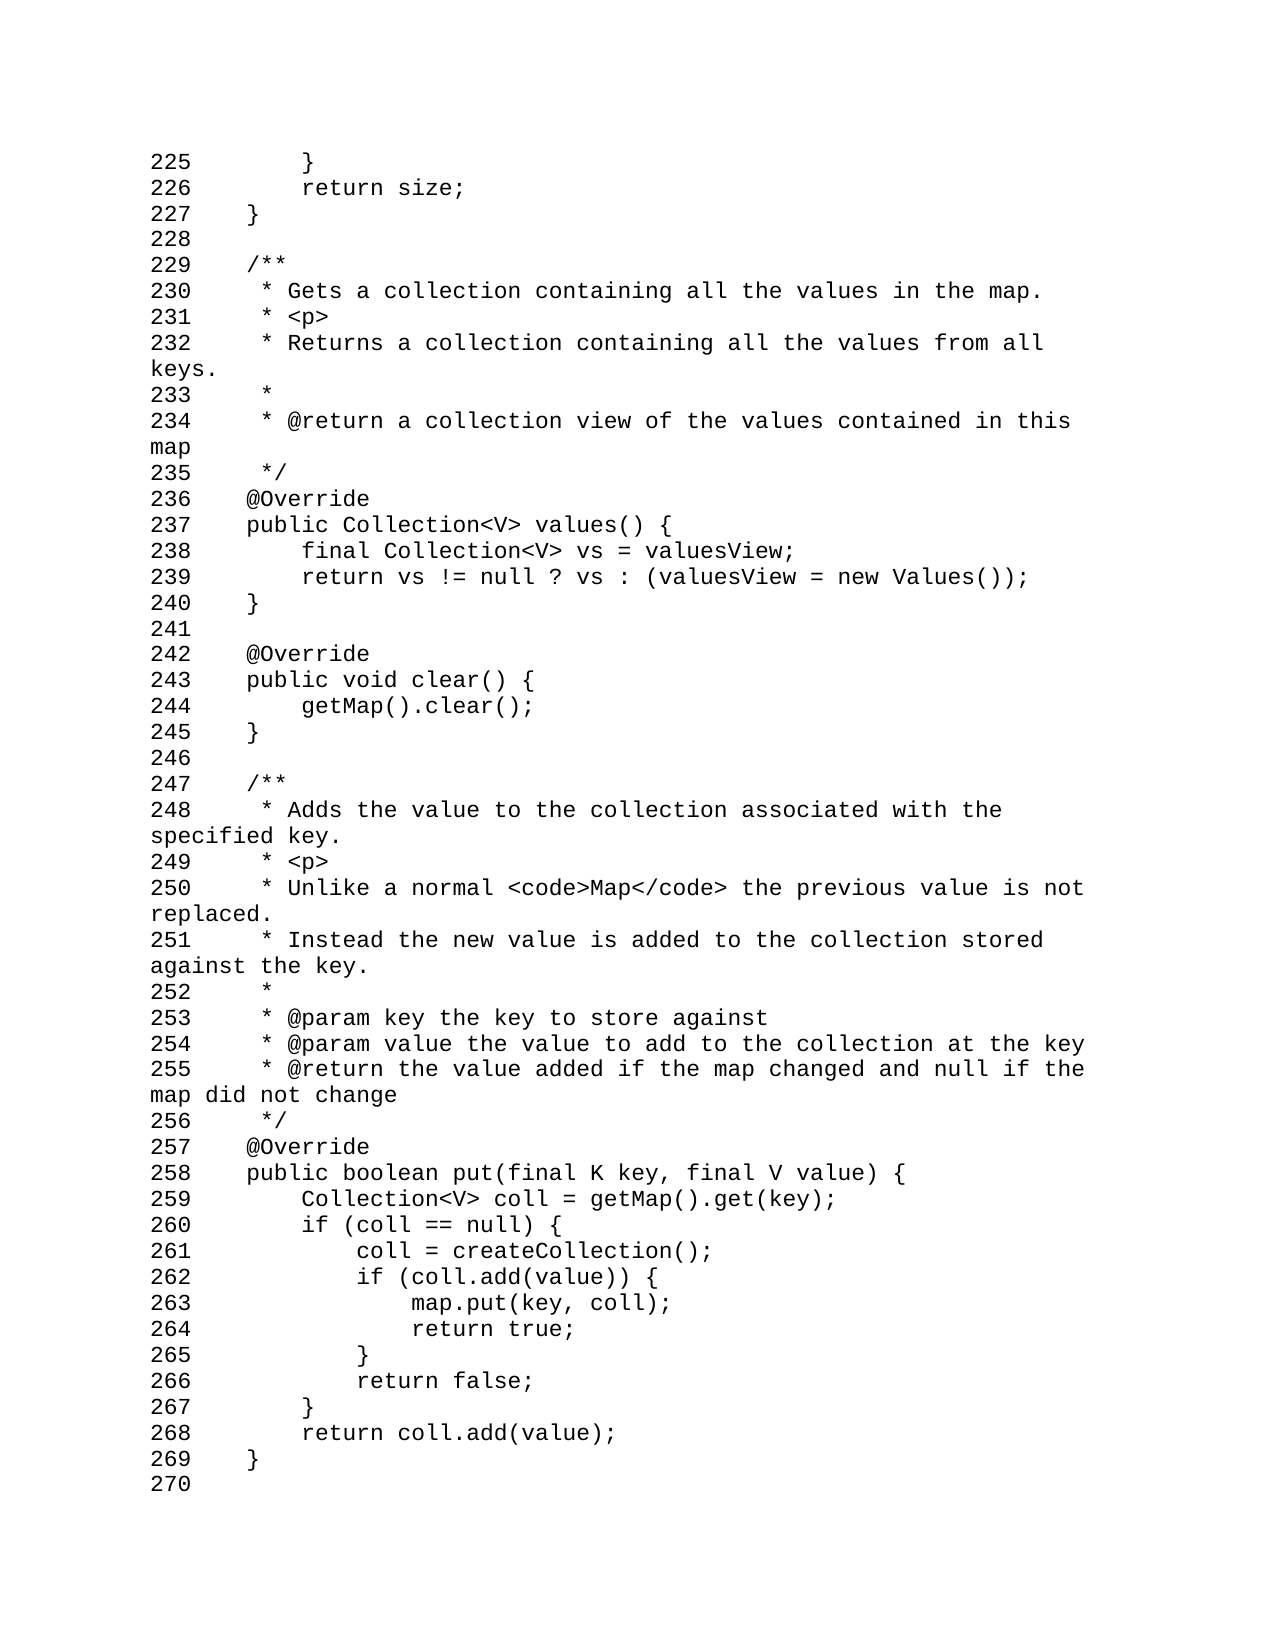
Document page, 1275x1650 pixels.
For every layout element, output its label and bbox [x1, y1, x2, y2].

text [150, 150, 1125, 1499]
